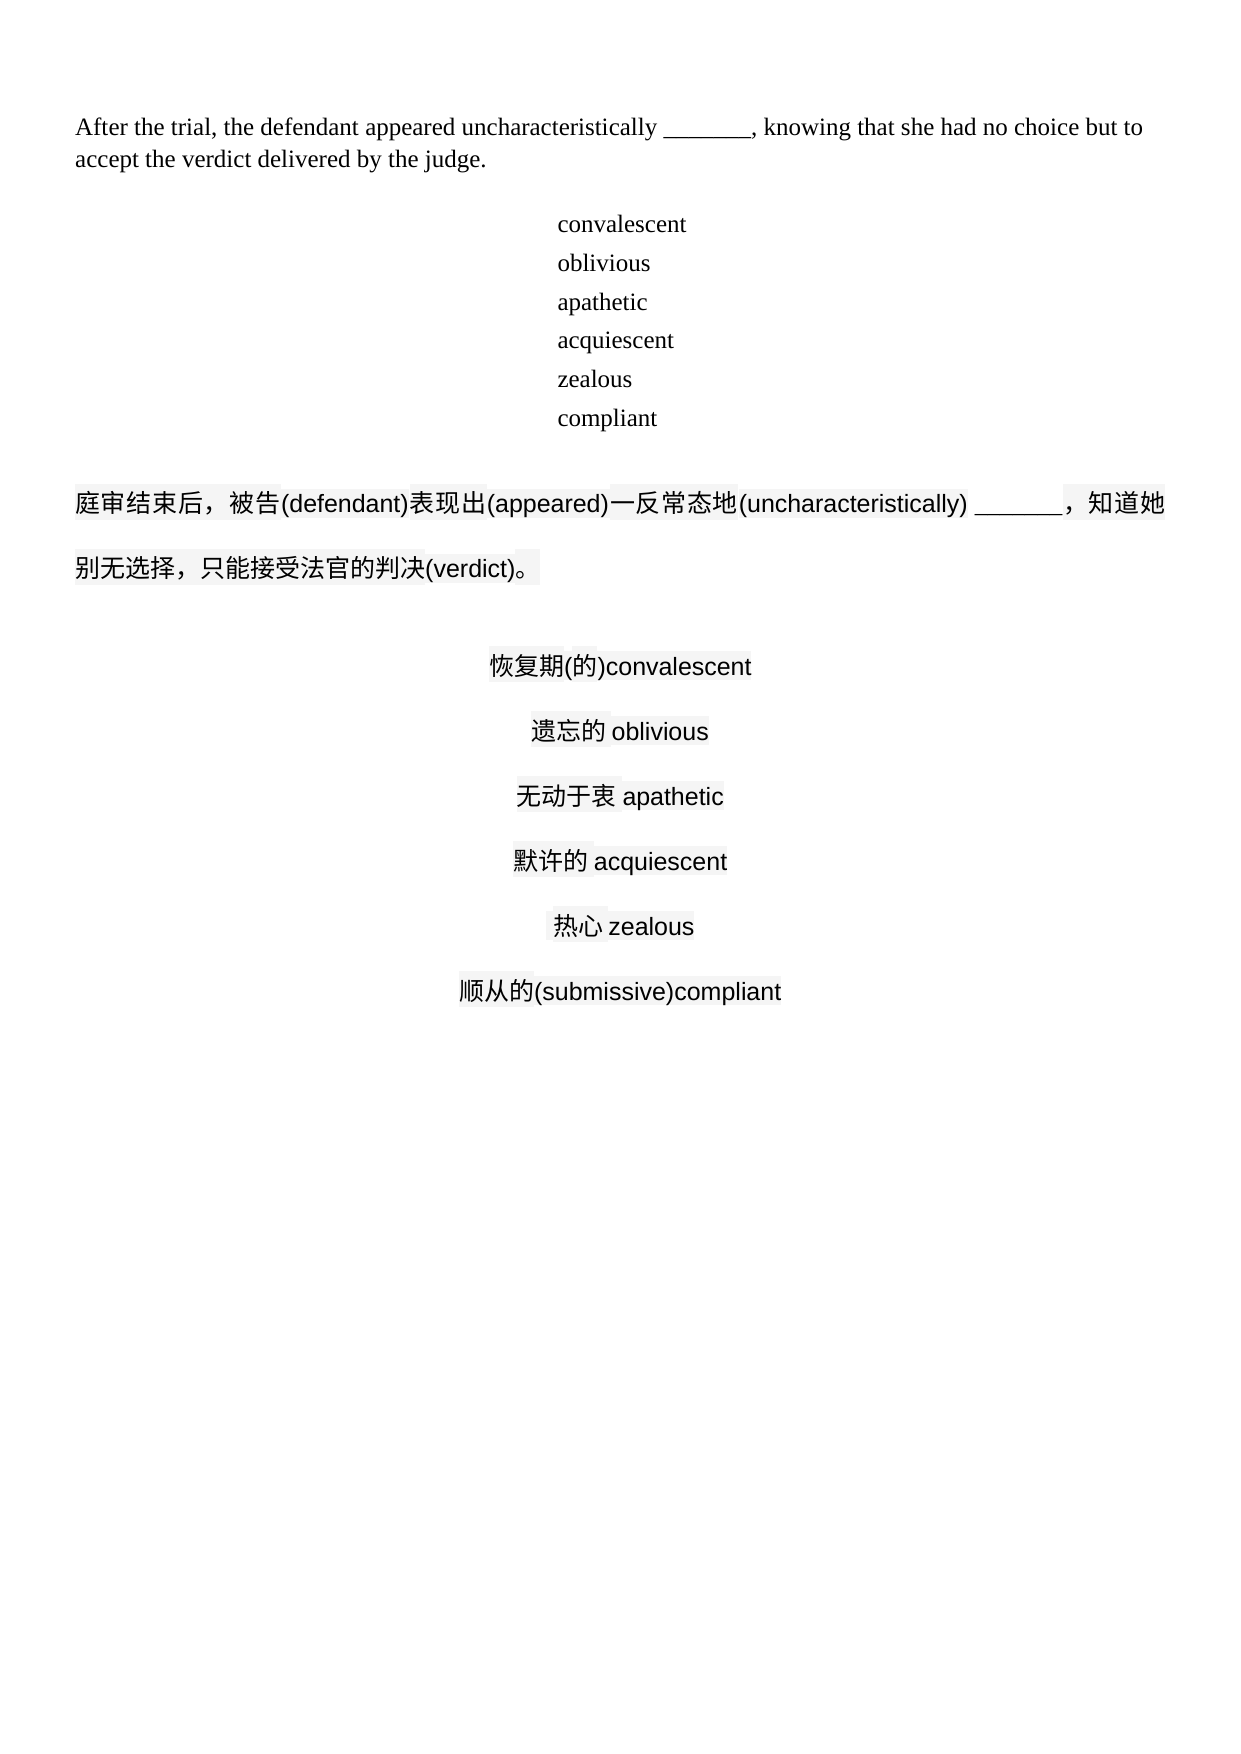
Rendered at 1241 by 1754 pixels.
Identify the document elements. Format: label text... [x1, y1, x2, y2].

text 顺从的(submissive)compliant [75, 957, 1165, 1022]
table_cell apathetic [557, 282, 687, 320]
text 默许的 acquiescent [75, 827, 1165, 892]
table_cell compliant [557, 398, 687, 437]
text 无动于衷 apathetic [75, 762, 1165, 827]
table_cell oblivious [557, 243, 687, 282]
table_cell acquiescent [557, 320, 687, 359]
table_header convalescent [557, 204, 687, 243]
text 庭审结束后，被告(defendant)表现出(appeared)一反常态地(uncharacteristically) _______，知道她别无选择，只能接受法官的判决(verdict)。 [75, 469, 1165, 599]
text 恢复期(的)convalescent [75, 632, 1165, 697]
table_cell zealous [557, 359, 687, 398]
text 遗忘的oblivious [75, 697, 1165, 762]
text After the trial, the defendant appeared uncharacteristically _______, knowing that she had no choice but to accept the verdict delivered by the judge. [75, 110, 1165, 175]
text 热心zealous [75, 892, 1165, 957]
